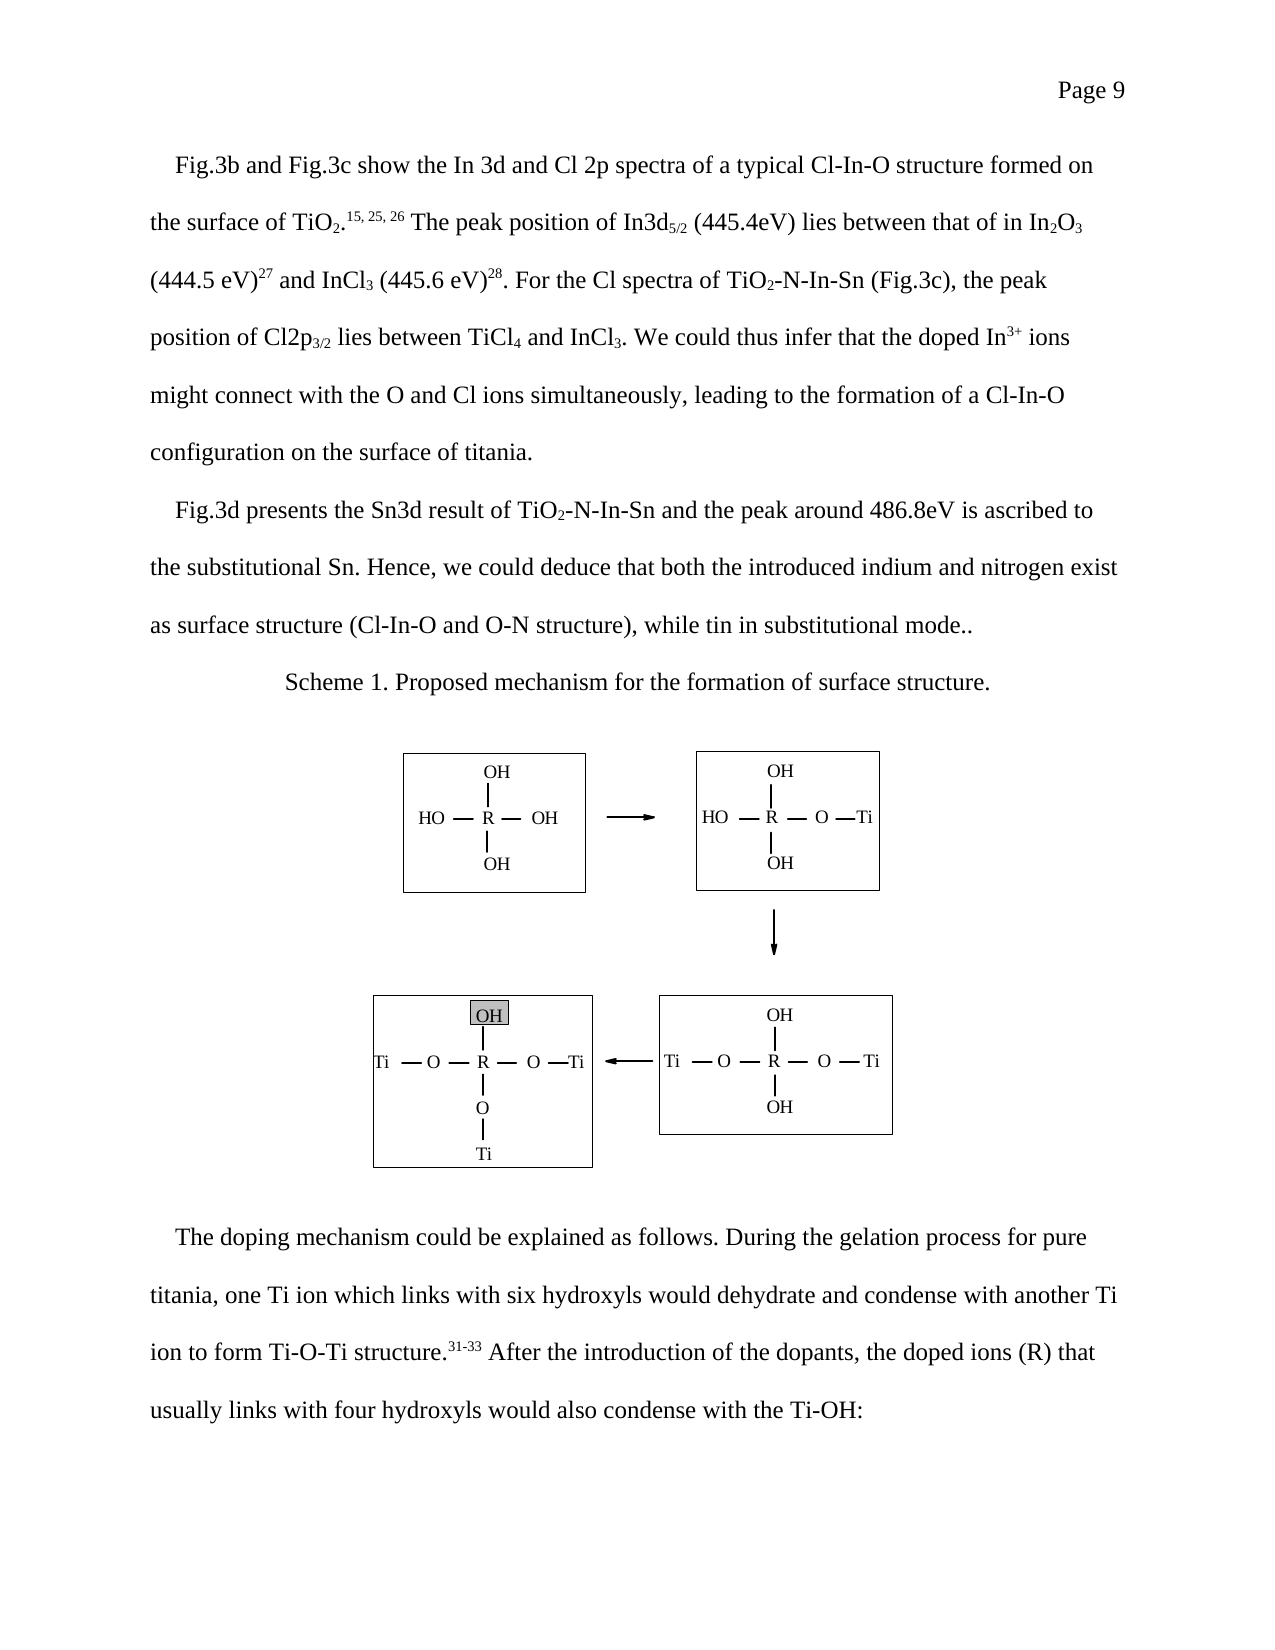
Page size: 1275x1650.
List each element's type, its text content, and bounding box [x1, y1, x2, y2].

text Fig.3d presents the Sn3d result of TiO2-N-In-Sn and the peak around 486.8eV is ascribed to the substitutional Sn. Hence, we could deduce that both the introduced indium and nitrogen exist as surface structure (Cl-In-O and O-N structure), while tin in substitutional mode.. [150, 495, 1125, 639]
text Fig.3b and Fig.3c show the In 3d and Cl 2p spectra of a typical Cl-In-O structure formed on the surface of TiO2.15, 25, 26 The peak position of In3d5/2 (445.4eV) lies between that of in In2O3 (444.5 eV)27 and InCl3 (445.6 eV)28. For the Cl spectra of TiO2-N-In-Sn (Fig.3c), the peak position of Cl2p3/2 lies between TiCl4 and InCl3. We could thus infer that the doped In3+ ions might connect with the O and Cl ions simultaneously, leading to the formation of a Cl-In-O configuration on the surface of titania. [150, 150, 1125, 466]
text Scheme 1. Proposed mechanism for the formation of surface structure. [150, 667, 1125, 696]
text The doping mechanism could be explained as follows. During the gelation process for pure titania, one Ti ion which links with six hydroxyls would dehydrate and condense with another Ti ion to form Ti-O-Ti structure.31-33 After the introduction of the dopants, the doped ions (R) that usually links with four hydroxyls would also condense with the Ti-OH: [150, 1222, 1125, 1424]
